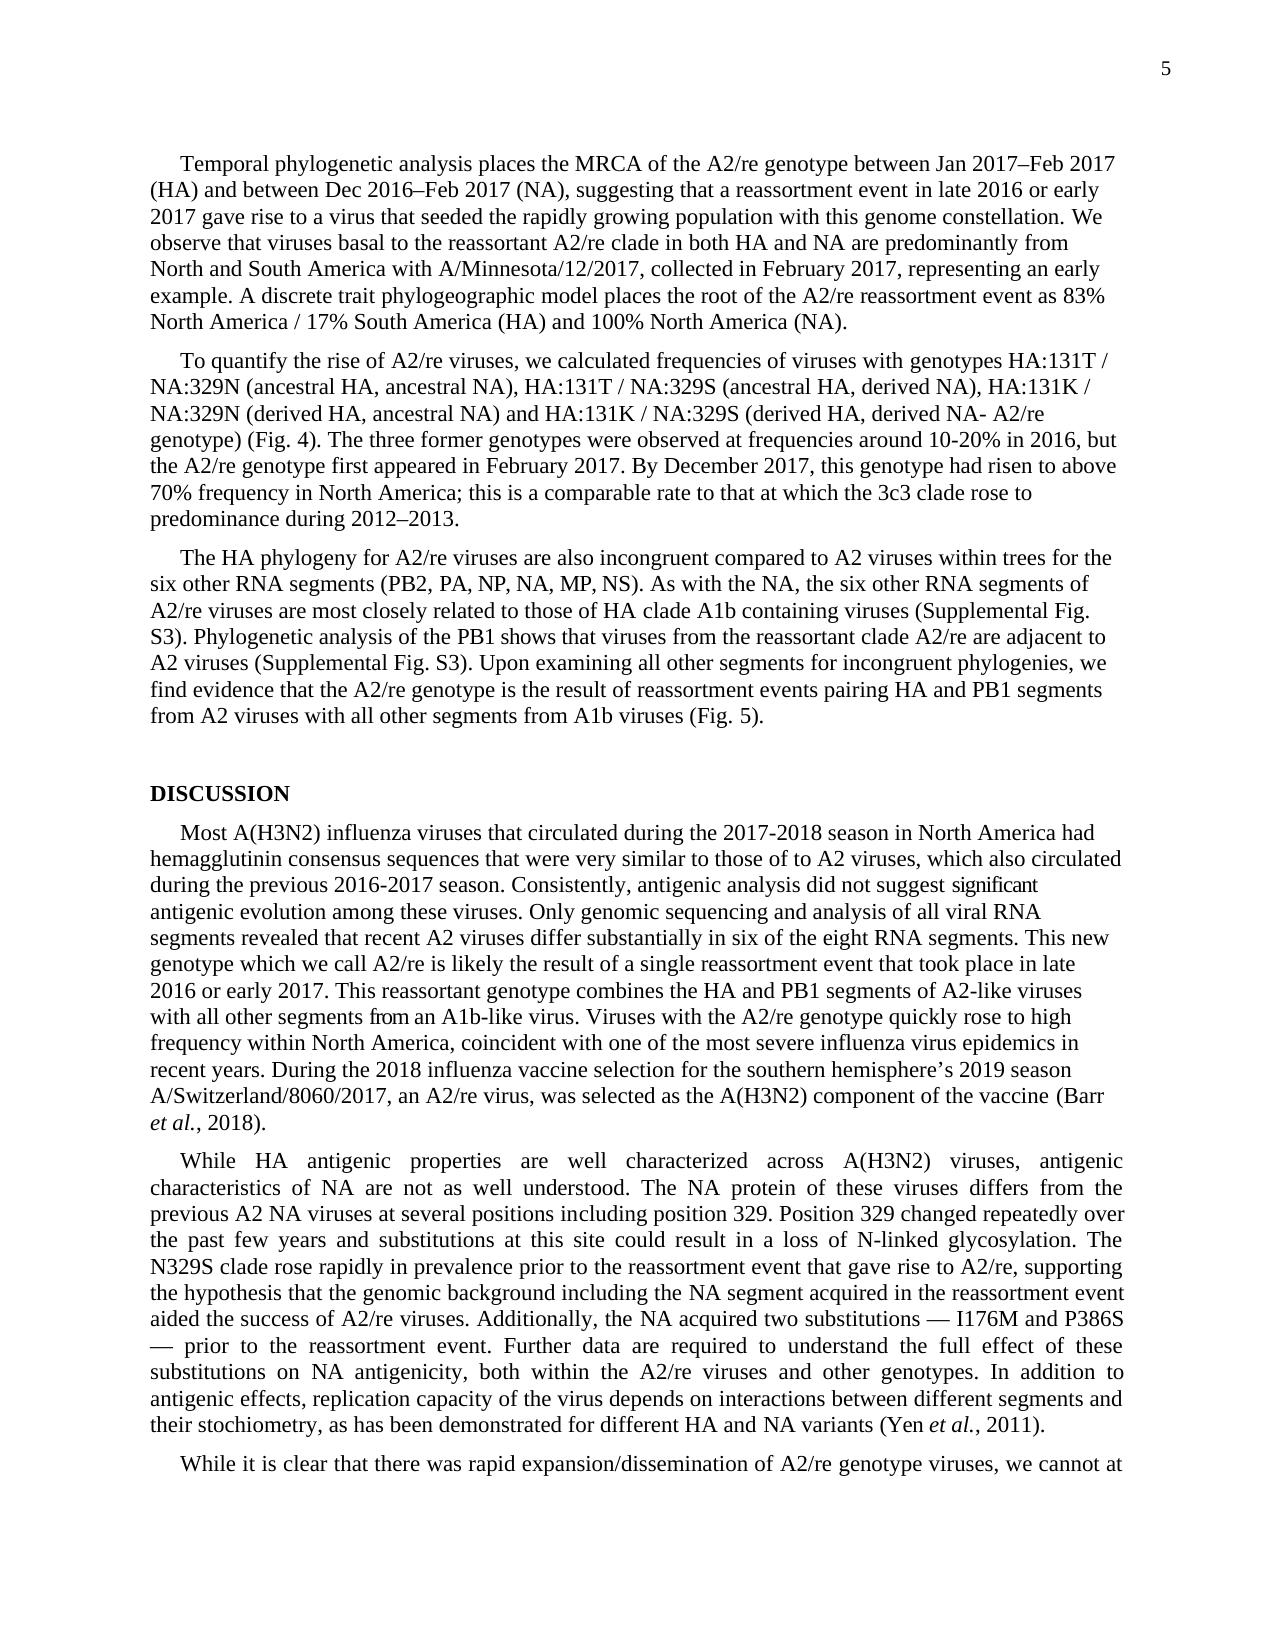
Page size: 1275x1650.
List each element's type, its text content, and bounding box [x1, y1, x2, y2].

text The HA phylogeny for A2/re viruses are also incongruent compared to A2 viruses within trees for the six other RNA segments (PB2, PA, NP, NA, MP, NS). As with the NA, the six other RNA segments of A2/re viruses are most closely related to those of HA clade A1b containing viruses (Supplemental Fig. S3). Phylogenetic analysis of the PB1 shows that viruses from the reassortant clade A2/re are adjacent to A2 viruses (Supplemental Fig. S3). Upon examining all other segments for incongruent phylogenies, we find evidence that the A2/re genotype is the result of reassortment events pairing HA and PB1 segments from A2 viruses with all other segments from A1b viruses (Fig. 5). [150, 544, 1125, 728]
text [150, 1450, 1125, 1476]
text DISCUSSION [150, 780, 1125, 806]
text Temporal phylogenetic analysis places the MRCA of the A2/re genotype between Jan 2017–Feb 2017 (HA) and between Dec 2016–Feb 2017 (NA), suggesting that a reassortment event in late 2016 or early 2017 gave rise to a virus that seeded the rapidly growing population with this genome constellation. We observe that viruses basal to the reassortant A2/re clade in both HA and NA are predominantly from North and South America with A/Minnesota/12/2017, collected in February 2017, representing an early example. A discrete trait phylogeographic model places the root of the A2/re reassortment event as 83% North America / 17% South America (HA) and 100% North America (NA). [150, 150, 1125, 334]
text Most A(H3N2) influenza viruses that circulated during the 2017-2018 season in North America had hemagglutinin consensus sequences that were very similar to those of to A2 viruses, which also circulated during the previous 2016-2017 season. Consistently, antigenic analysis did not suggest significant antigenic evolution among these viruses. Only genomic sequencing and analysis of all viral RNA segments revealed that recent A2 viruses differ substantially in six of the eight RNA segments. This new genotype which we call A2/re is likely the result of a single reassortment event that took place in late 2016 or early 2017. This reassortant genotype combines the HA and PB1 segments of A2-like viruses with all other segments from an A1b-like virus. Viruses with the A2/re genotype quickly rose to high frequency within North America, coincident with one of the most severe influenza virus epidemics in recent years. During the 2018 influenza vaccine selection for the southern hemisphere’s 2019 season A/Switzerland/8060/2017, an A2/re virus, was selected as the A(H3N2) component of the vaccine (Barr et al., 2018). [150, 819, 1125, 1135]
text While HA antigenic properties are well characterized across A(H3N2) viruses, antigenic characteristics of NA are not as well understood. The NA protein of these viruses differs from the previous A2 NA viruses at several positions including position 329. Position 329 changed repeatedly over the past few years and substitutions at this site could result in a loss of N-linked glycosylation. The N329S clade rose rapidly in prevalence prior to the reassortment event that gave rise to A2/re, supporting the hypothesis that the genomic background including the NA segment acquired in the reassortment event aided the success of A2/re viruses. Additionally, the NA acquired two substitutions — I176M and P386S — prior to the reassortment event. Further data are required to understand the full effect of these substitutions on NA antigenicity, both within the A2/re viruses and other genotypes. In addition to antigenic effects, replication capacity of the virus depends on interactions between different segments and their stochiometry, as has been demonstrated for different HA and NA variants (Yen et al., 2011). [150, 1147, 1125, 1437]
text To quantify the rise of A2/re viruses, we calculated frequencies of viruses with genotypes HA:131T / NA:329N (ancestral HA, ancestral NA), HA:131T / NA:329S (ancestral HA, derived NA), HA:131K / NA:329N (derived HA, ancestral NA) and HA:131K / NA:329S (derived HA, derived NA- A2/re genotype) (Fig. 4). The three former genotypes were observed at frequencies around 10-20% in 2016, but the A2/re genotype first appeared in February 2017. By December 2017, this genotype had risen to above 70% frequency in North America; this is a comparable rate to that at which the 3c3 clade rose to predominance during 2012–2013. [150, 347, 1125, 531]
